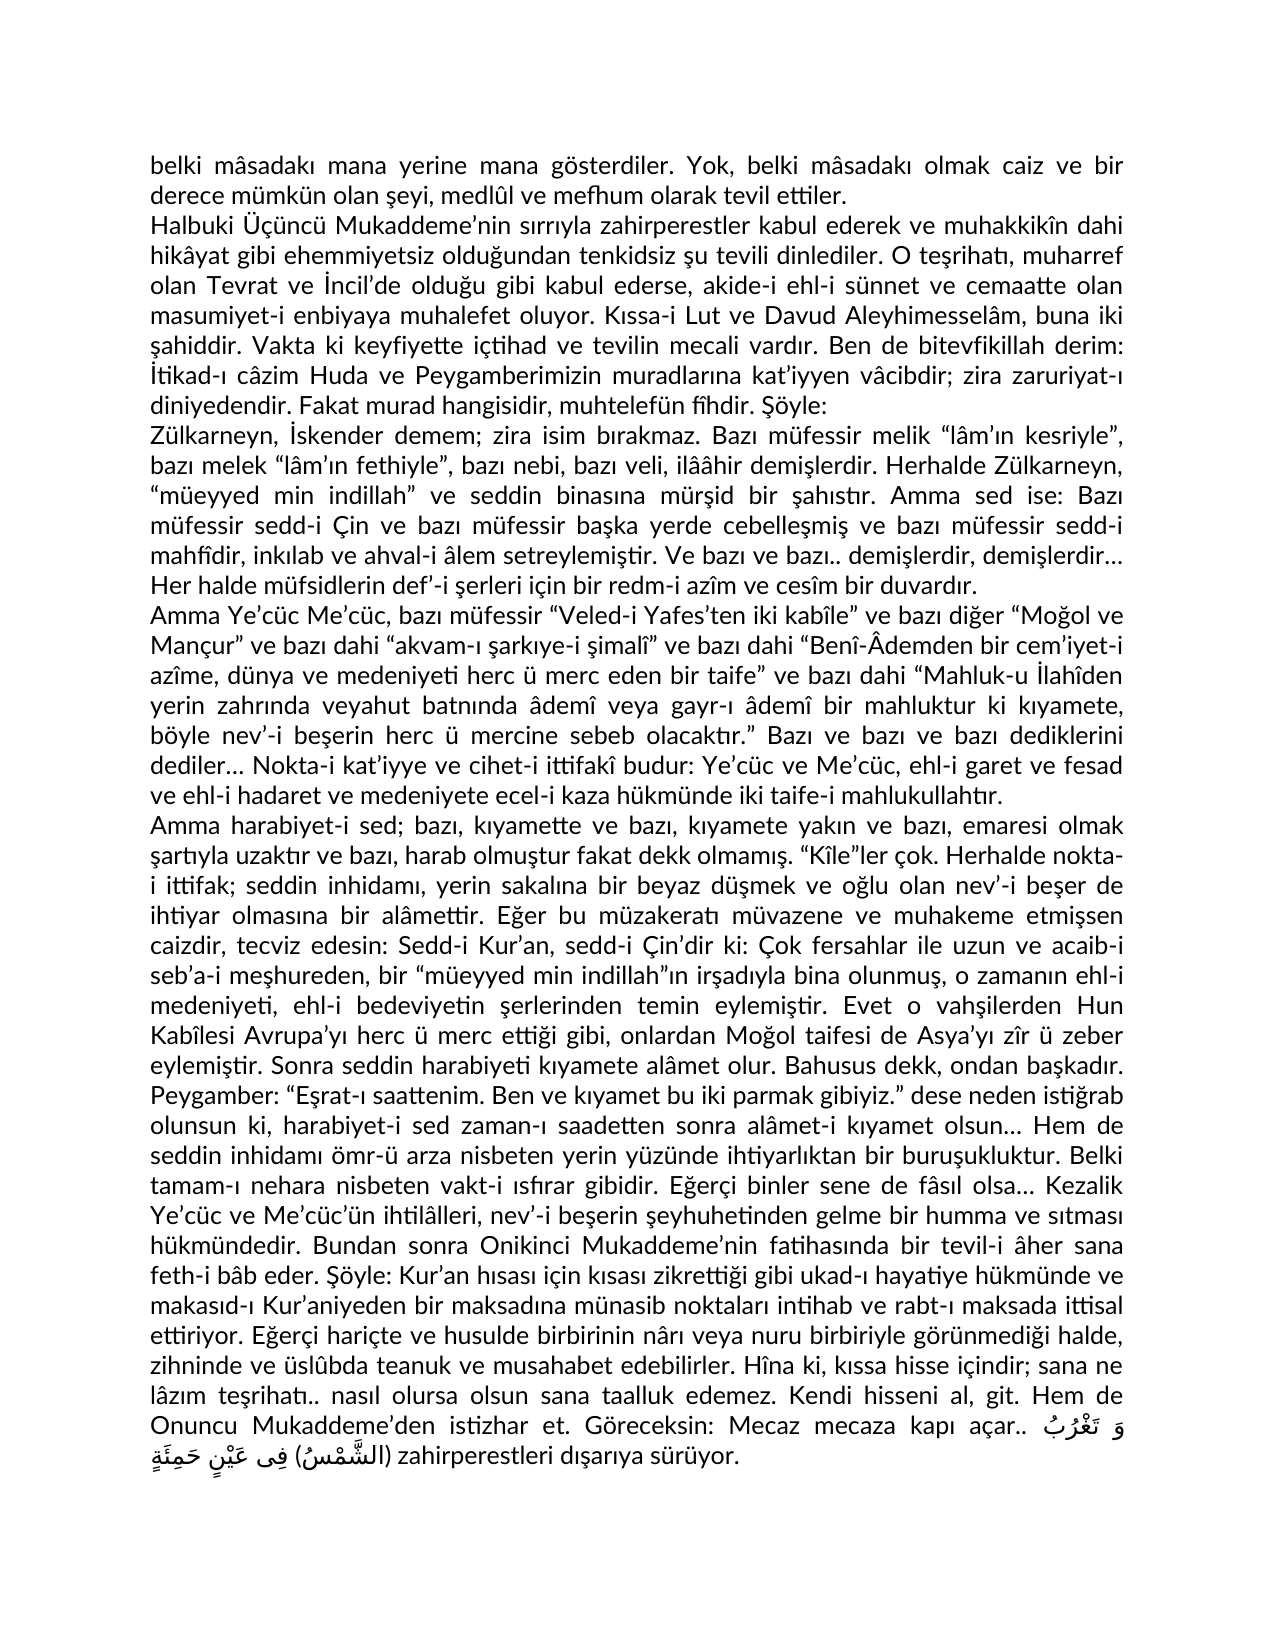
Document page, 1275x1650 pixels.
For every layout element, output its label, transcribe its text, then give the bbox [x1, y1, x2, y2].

text Halbuki Üçüncü Mukaddeme’nin sırrıyla zahirperestler kabul ederek ve muhakkikîn dahi hikâyat gibi ehemmiyetsiz olduğundan tenkidsiz şu tevili dinlediler. O teşrihatı, muharref olan Tevrat ve İncil’de olduğu gibi kabul ederse, akide-i ehl-i sünnet ve cemaatte olan masumiyet-i enbiyaya muhalefet oluyor. Kıssa-i Lut ve Davud Aleyhimesselâm, buna iki şahiddir. Vakta ki keyfiyette içtihad ve tevilin mecali vardır. Ben de bitevfikillah derim: İtikad-ı câzim Huda ve Peygamberimizin muradlarına kat’iyyen vâcibdir; zira zaruriyat-ı diniyedendir. Fakat murad hangisidir, muhtelefün fîhdir. Şöyle: [150, 210, 1125, 420]
text Amma harabiyet-i sed; bazı, kıyamette ve bazı, kıyamete yakın ve bazı, emaresi olmak şartıyla uzaktır ve bazı, harab olmuştur fakat dekk olmamış. “Kîle”ler çok. Herhalde nokta-i ittifak; seddin inhidamı, yerin sakalına bir beyaz düşmek ve oğlu olan nev’-i beşer de ihtiyar olmasına bir alâmettir. Eğer bu müzakeratı müvazene ve muhakeme etmişsen caizdir, tecviz edesin: Sedd-i Kur’an, sedd-i Çin’dir ki: Çok fersahlar ile uzun ve acaib-i seb’a-i meşhureden, bir “müeyyed min indillah”ın irşadıyla bina olunmuş, o zamanın ehl-i medeniyeti, ehl-i bedeviyetin şerlerinden temin eylemiştir. Evet o vahşilerden Hun Kabîlesi Avrupa’yı herc ü merc ettiği gibi, onlardan Moğol taifesi de Asya’yı zîr ü zeber eylemiştir. Sonra seddin harabiyeti kıyamete alâmet olur. Bahusus dekk, ondan başkadır. Peygamber: “Eşrat-ı saattenim. Ben ve kıyamet bu iki parmak gibiyiz.” dese neden istiğrab olunsun ki, harabiyet-i sed zaman-ı saadetten sonra alâmet-i kıyamet olsun… Hem de seddin inhidamı ömr-ü arza nisbeten yerin yüzünde ihtiyarlıktan bir buruşukluktur. Belki tamam-ı nehara nisbeten vakt-i ısfırar gibidir. Eğerçi binler sene de fâsıl olsa… Kezalik Ye’cüc ve Me’cüc’ün ihtilâlleri, nev’-i beşerin şeyhuhetinden gelme bir humma ve sıtması hükmündedir. Bundan sonra Onikinci Mukaddeme’nin fatihasında bir tevil-i âher sana feth-i bâb eder. Şöyle: Kur’an hısası için kısası zikrettiği gibi ukad-ı hayatiye hükmünde ve makasıd-ı Kur’aniyeden bir maksadına münasib noktaları intihab ve rabt-ı maksada ittisal ettiriyor. Eğerçi hariçte ve husulde birbirinin nârı veya nuru birbiriyle görünmediği halde, zihninde ve üslûbda teanuk ve musahabet edebilirler. Hîna ki, kıssa hisse içindir; sana ne lâzım teşrihatı.. nasıl olursa olsun sana taalluk edemez. Kendi hisseni al, git. Hem de Onuncu Mukaddeme’den istizhar et. Göreceksin: Mecaz mecaza kapı açar.. وَ تَغْرُبُ (الشَّمْسُ) فِى عَيْنٍ حَمِئَةٍ zahirperestleri dışarıya sürüyor. [150, 810, 1125, 1470]
text Zülkarneyn, İskender demem; zira isim bırakmaz. Bazı müfessir melik “lâm’ın kesriyle”, bazı melek “lâm’ın fethiyle”, bazı nebi, bazı veli, ilââhir demişlerdir. Herhalde Zülkarneyn, “müeyyed min indillah” ve seddin binasına mürşid bir şahıstır. Amma sed ise: Bazı müfessir sedd-i Çin ve bazı müfessir başka yerde cebelleşmiş ve bazı müfessir sedd-i mahfîdir, inkılab ve ahval-i âlem setreylemiştir. Ve bazı ve bazı.. demişlerdir, demişlerdir… Her halde müfsidlerin def’-i şerleri için bir redm-i azîm ve cesîm bir duvardır. [150, 420, 1125, 600]
text Amma Ye’cüc Me’cüc, bazı müfessir “Veled-i Yafes’ten iki kabîle” ve bazı diğer “Moğol ve Mançur” ve bazı dahi “akvam-ı şarkıye-i şimalî” ve bazı dahi “Benî-Âdemden bir cem’iyet-i azîme, dünya ve medeniyeti herc ü merc eden bir taife” ve bazı dahi “Mahluk-u İlahîden yerin zahrında veyahut batnında âdemî veya gayr-ı âdemî bir mahluktur ki kıyamete, böyle nev’-i beşerin herc ü mercine sebeb olacaktır.” Bazı ve bazı ve bazı dediklerini dediler… Nokta-i kat’iyye ve cihet-i ittifakî budur: Ye’cüc ve Me’cüc, ehl-i garet ve fesad ve ehl-i hadaret ve medeniyete ecel-i kaza hükmünde iki taife-i mahlukullahtır. [150, 600, 1125, 810]
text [150, 150, 1125, 210]
